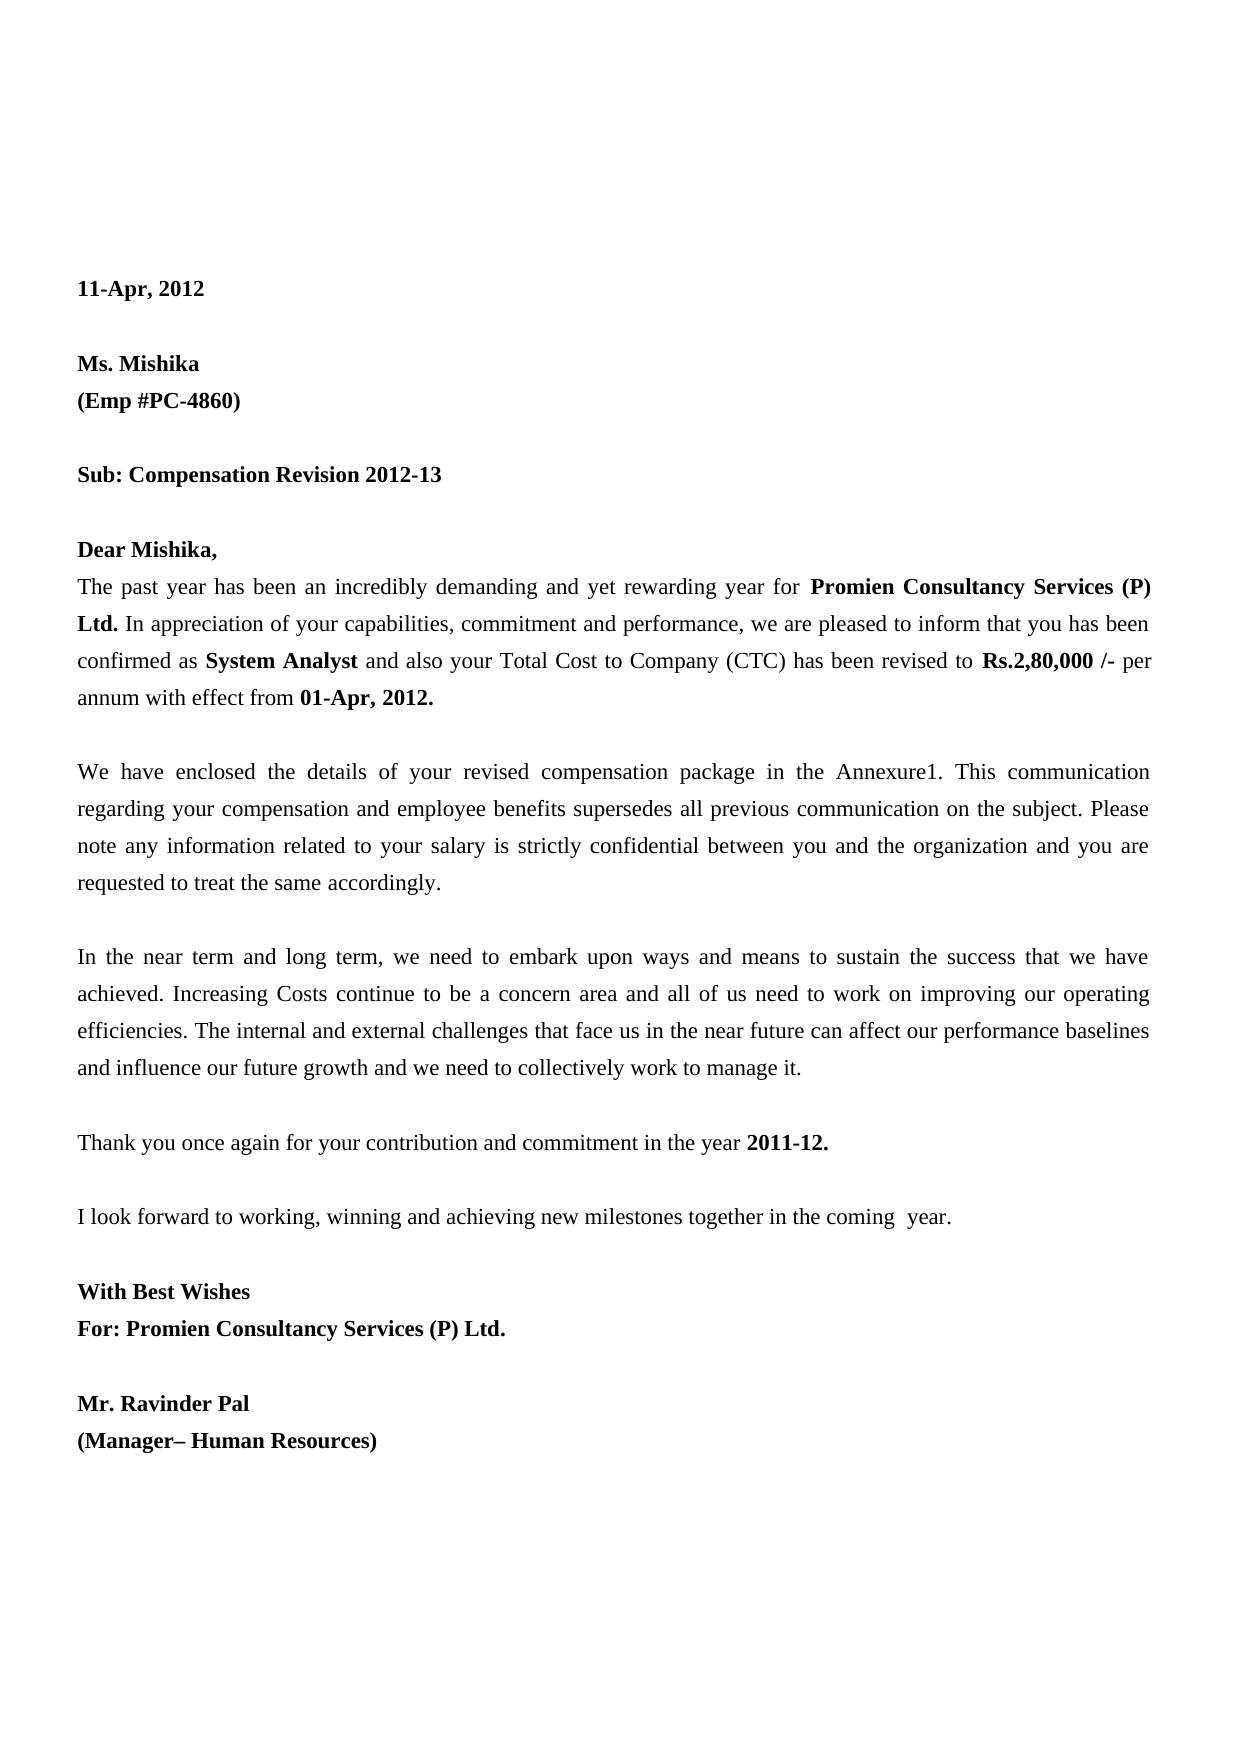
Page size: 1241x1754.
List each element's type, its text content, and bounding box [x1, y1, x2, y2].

text I look forward to working, winning and achieving new milestones together in the coming year. [77, 1203, 1173, 1229]
text Sub: Compensation Revision 2012-13 [77, 461, 1173, 487]
text Dear Mishika, [77, 536, 1173, 562]
text (Manager– Human Resources) [77, 1427, 1173, 1454]
text Thank you once again for your contribution and commitment in the year 2011-12. [77, 1129, 1173, 1155]
text The past year has been an incredibly demanding and yet rewarding year for Promien Consultancy Services (P) Ltd. In appreciation of your capabilities, commitment and performance, we are pleased to inform that you has been confirmed as System Analyst and also your Total Cost to Company (CTC) has been revised to Rs.2,80,000 /- per annum with effect from 01-Apr, 2012. [77, 573, 1152, 711]
text For: Promien Consultancy Services (P) Ltd. [77, 1316, 1173, 1342]
text Ms. Mishika (Emp #PC-4860) [77, 349, 252, 413]
subtitle With Best Wishes [77, 1278, 1173, 1304]
text Mr. Ravinder Pal [77, 1390, 1173, 1417]
text We have enclosed the details of your revised compensation package in the Annexure1. This communication regarding your compensation and employee benefits supersedes all previous communication on the subject. Please note any information related to your salary is strictly confidential between you and the organization and you are requested to treat the same accordingly. [77, 758, 1151, 895]
subtitle 11-Apr, 2012 [77, 275, 1173, 301]
text In the near term and long term, we need to embark upon ways and means to sustain the success that we have achieved. Increasing Costs continue to be a concern area and all of us need to work on improving our operating efficiencies. The internal and external challenges that face us in the near future can affect our performance baselines and influence our future growth and we need to collectively work to manage it. [77, 943, 1151, 1081]
